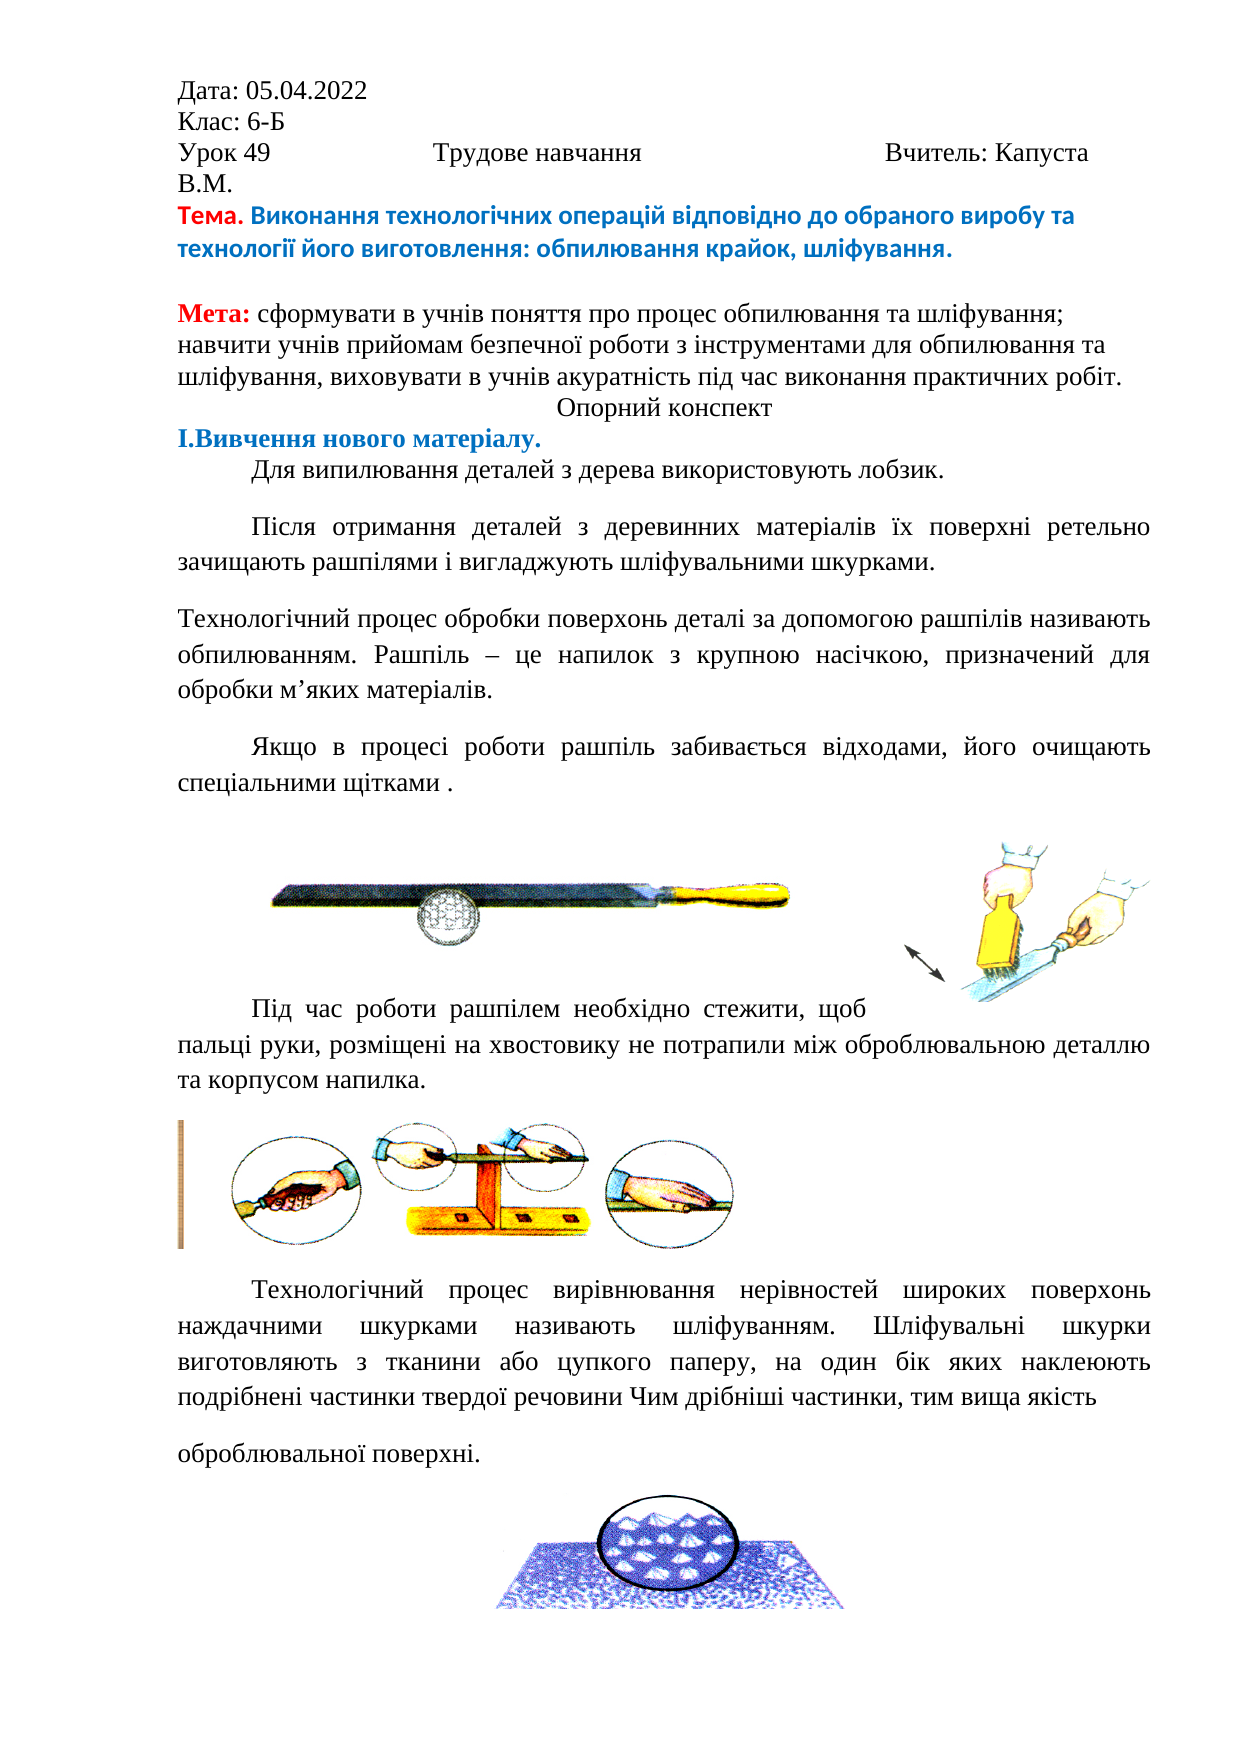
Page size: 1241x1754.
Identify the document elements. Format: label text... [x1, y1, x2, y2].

picture [258, 826, 799, 958]
text Якщо в процесі роботи рашпіль забивається відходами, його очищають спеціальними щітками . [177, 730, 1152, 797]
text Тема. Виконання технологічних операцій відповідно до обраного виробу та технології його виготовлення: обпилювання крайок, шліфування. [177, 198, 1152, 264]
picture [490, 1493, 846, 1609]
text Дата: 05.04.2022 [177, 74, 1152, 105]
text Після отримання деталей з деревинних матеріалів їх поверхні ретельно зачищають рашпілями і вигладжують шліфувальними шкурками. [177, 510, 1152, 577]
text І.Вивчення нового матеріалу. [177, 422, 1152, 453]
text Урок 49 Трудове навчання Вчитель: Капуста В.М. [177, 136, 1152, 198]
text Клас: 6-Б [177, 105, 1152, 136]
picture [177, 1120, 735, 1249]
text Опорний конспект [177, 391, 1152, 422]
text Мета: сформувати в учнів поняття про процес обпилювання та шліфування; навчити учнів прийомам безпечної роботи з інструментами для обпилювання та шліфування, виховувати в учнів акуратність під час виконання практичних робіт. [177, 297, 1152, 391]
text Технологічний процес вирівнювання нерівностей широких поверхонь наждачними шкурками називають шліфуванням. Шліфувальні шкурки виготовляють з тканини або цупкого паперу, на один бік яких наклеюють подрібнені частинки твердої речовини Чим дрібніші частинки, тим вища якість [177, 1273, 1152, 1412]
text Технологічний процес обробки поверхонь деталі за допомогою рашпілів називають обпилюванням. Рашпіль – це напилок з крупною насічкою, призначений для обробки м’яких матеріалів. [177, 602, 1152, 705]
text Для випилювання деталей з дерева використовують лобзик. [177, 453, 1152, 484]
text оброблювальної поверхні. [177, 1437, 1152, 1468]
text Під час роботи рашпілем необхідно стежити, щоб пальці руки, розміщені на хвостовику не потрапили між оброблювальною деталлю та корпусом напилка. [177, 992, 1152, 1095]
